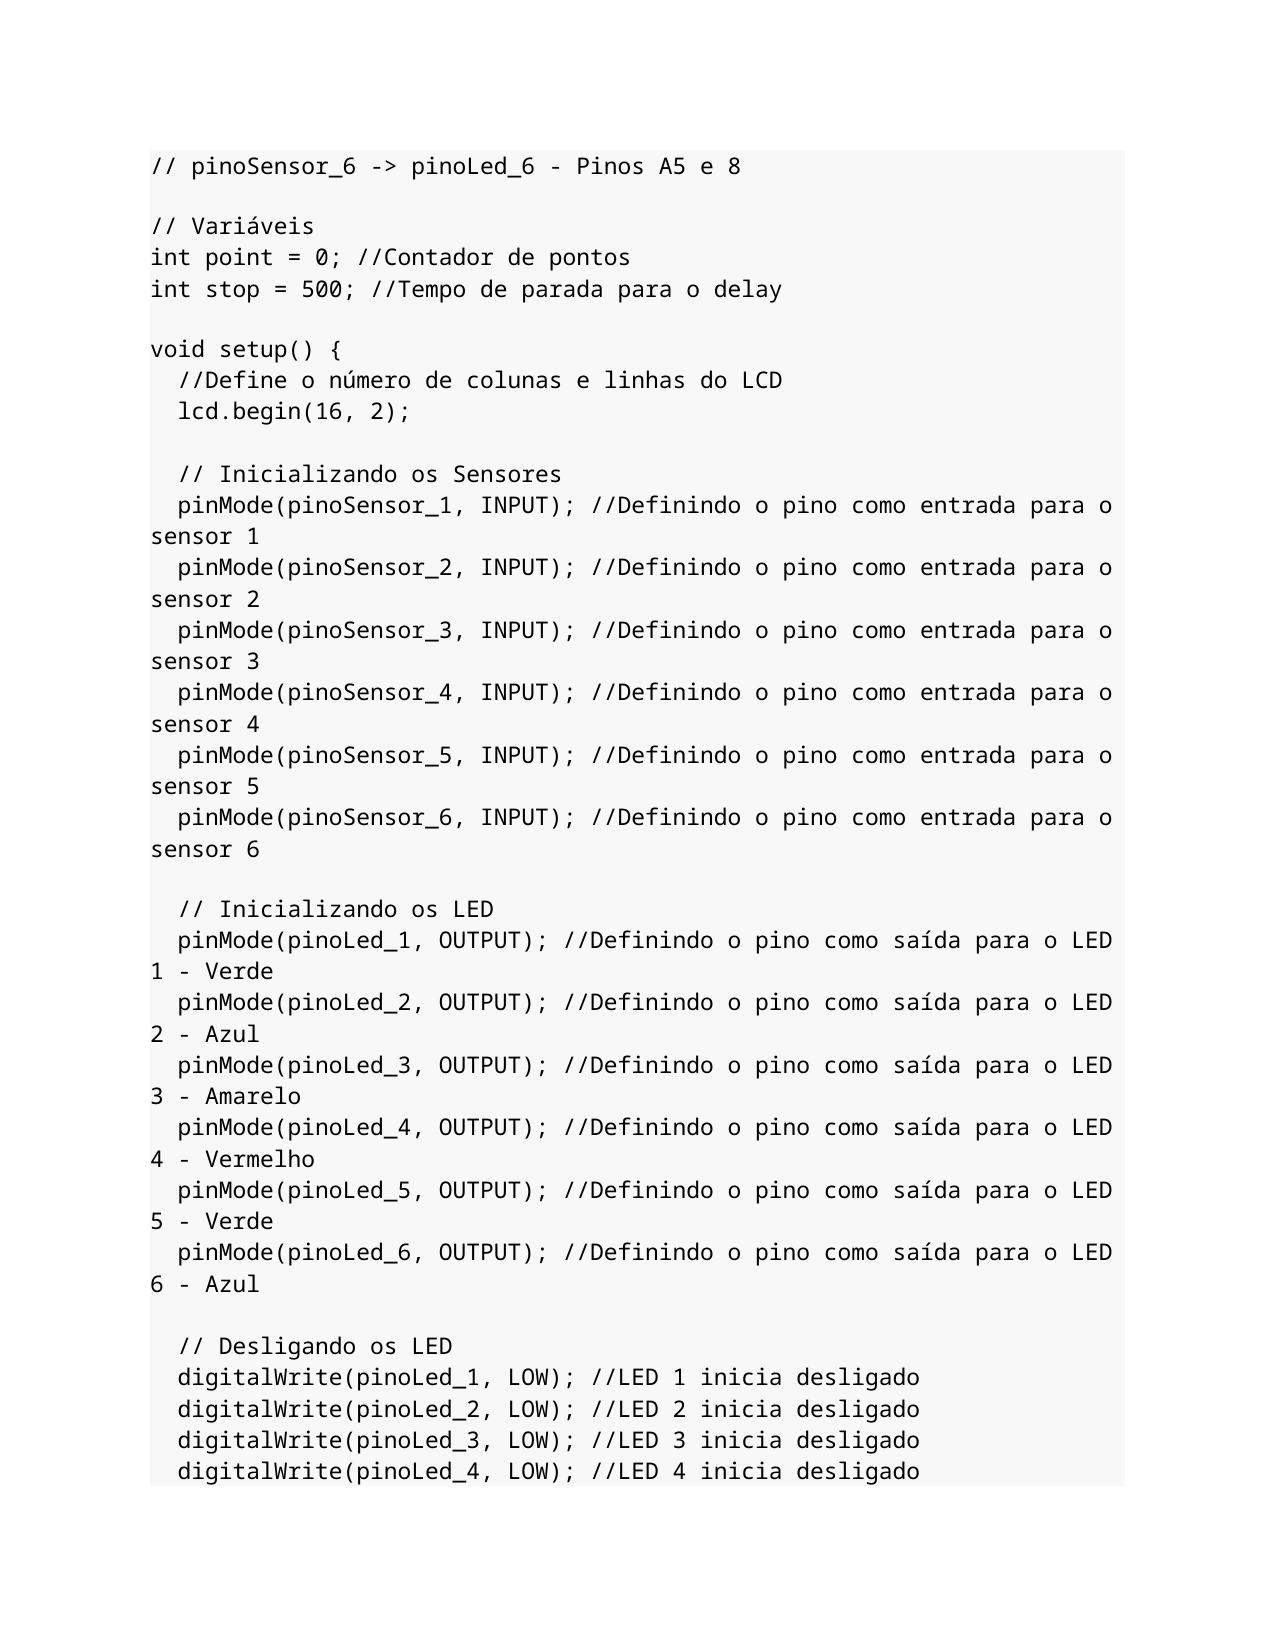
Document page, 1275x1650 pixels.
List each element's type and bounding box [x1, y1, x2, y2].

text [150, 150, 1125, 1486]
